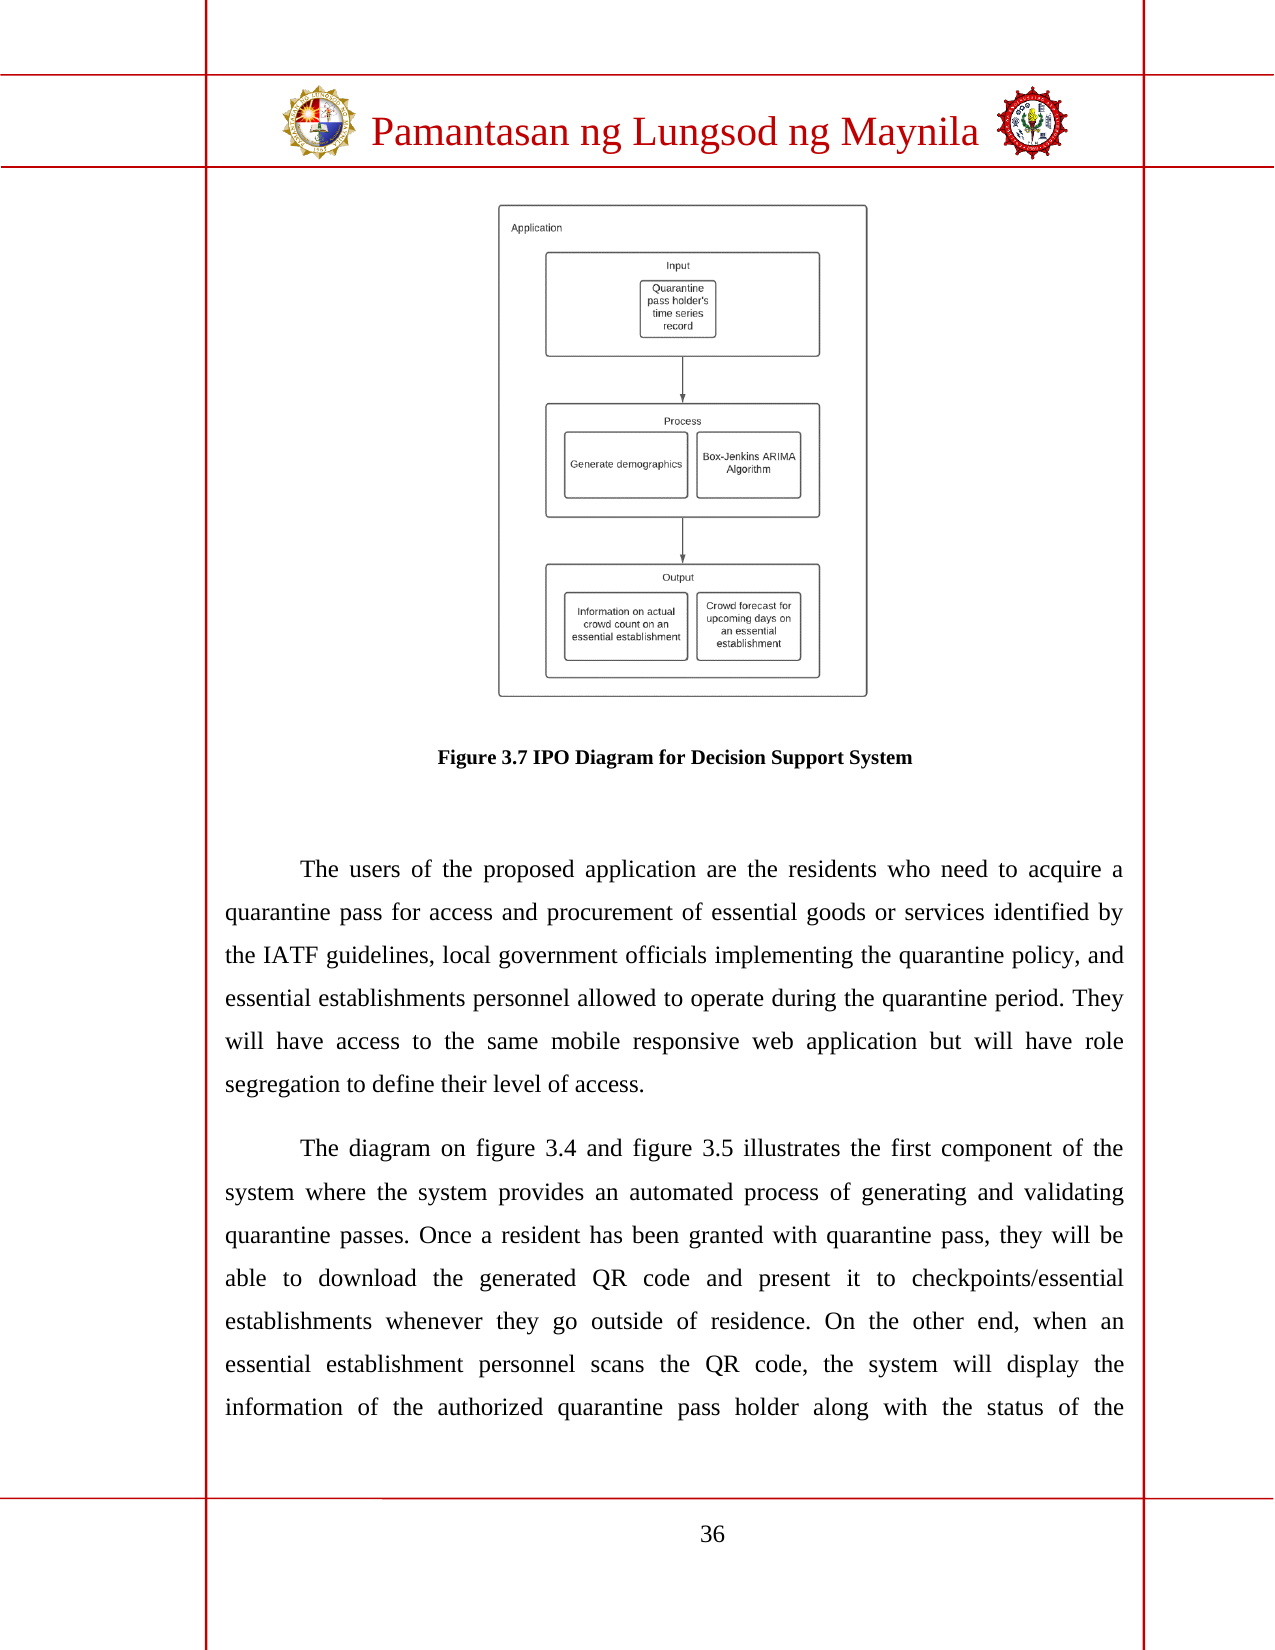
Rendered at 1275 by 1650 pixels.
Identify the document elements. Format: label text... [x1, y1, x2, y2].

picture [450, 170, 896, 731]
picture [280, 83, 358, 162]
text The users of the proposed application are the residents who need to acquire a quarantine pass for access and procurement of essential goods or services identified by the IATF guidelines, local government officials implementing the quarantine policy, and essential establishments personnel allowed to operate during the quarantine period. They will have access to the same mobile responsive web application but will have role segregation to define their level of access. [225, 854, 1125, 1098]
picture [994, 83, 1072, 161]
